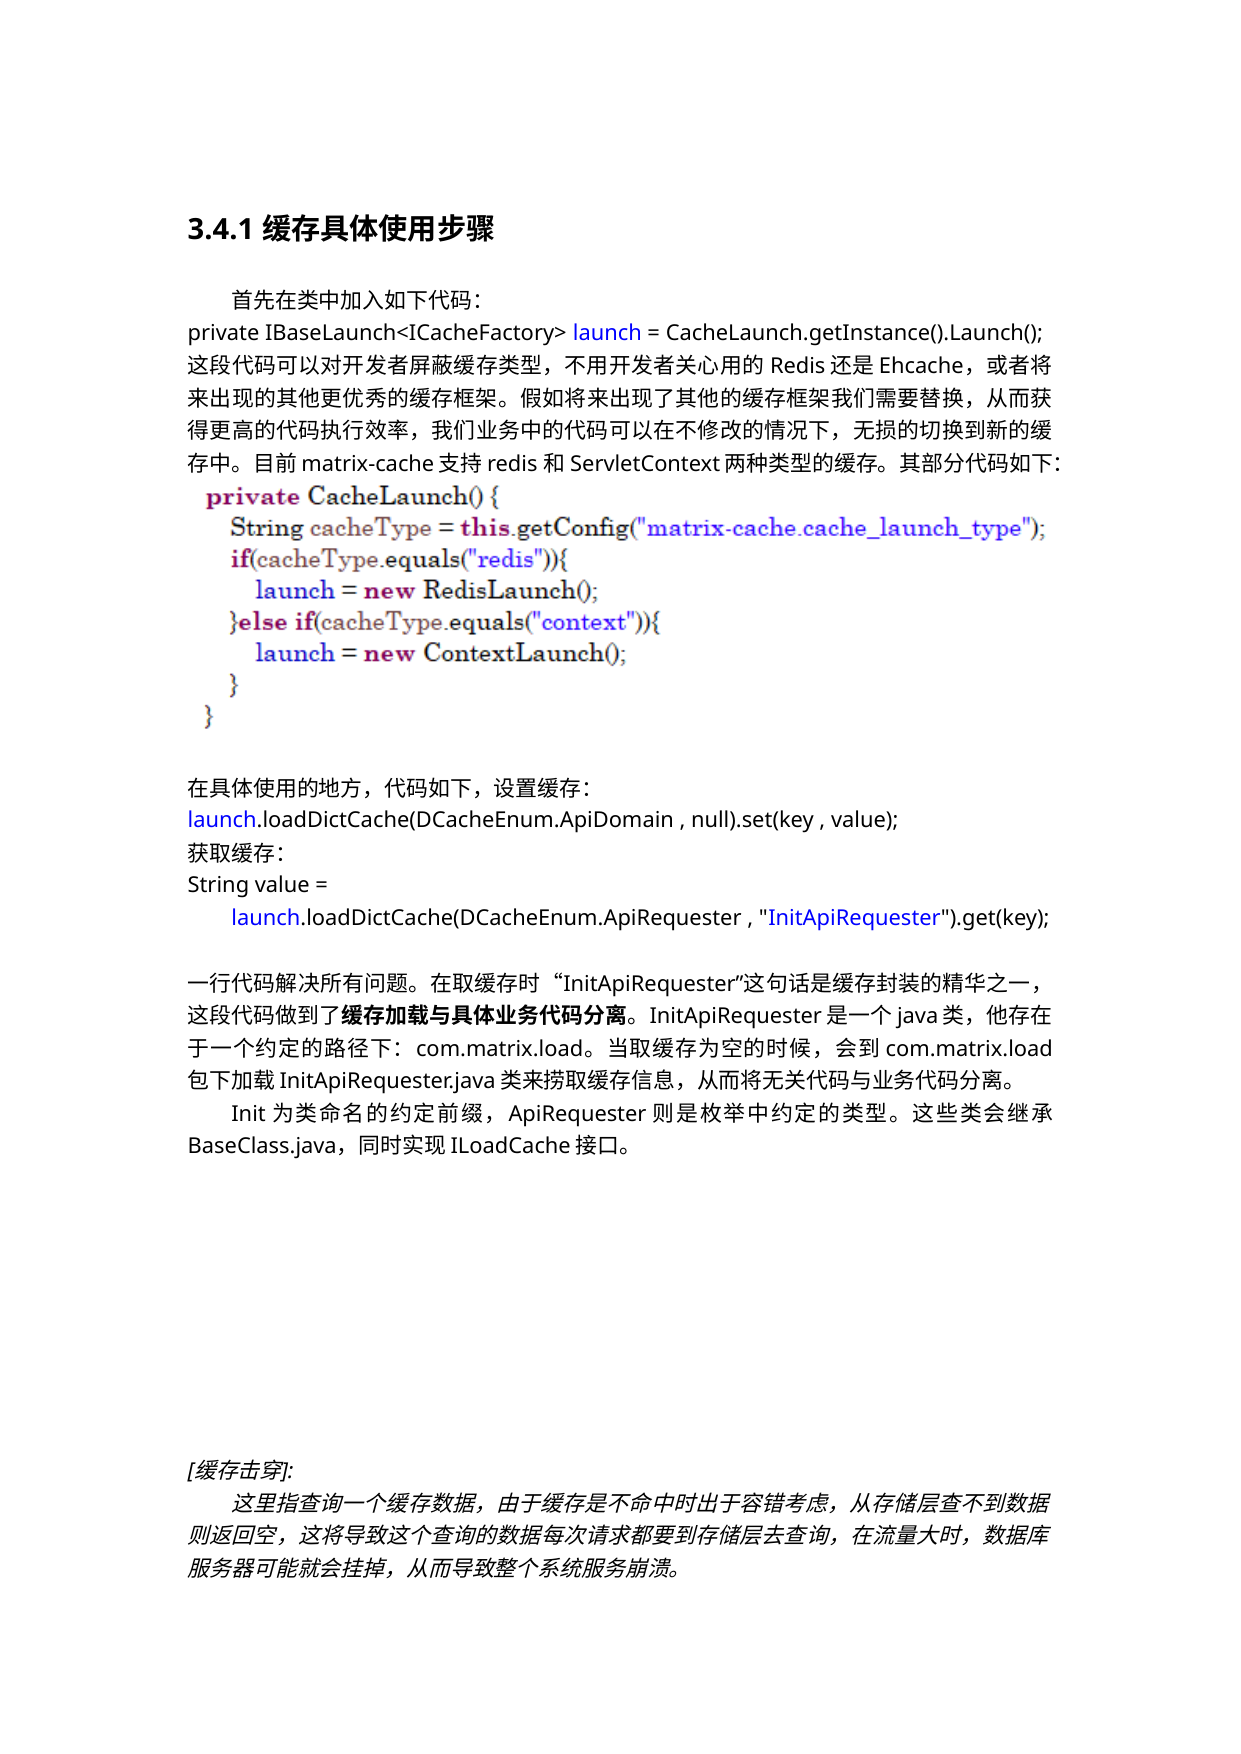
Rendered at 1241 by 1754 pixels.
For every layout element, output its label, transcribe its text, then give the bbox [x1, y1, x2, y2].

text launch.loadDictCache(DCacheEnum.ApiRequester , "InitApiRequester").get(key); [187, 901, 1053, 933]
text launch.loadDictCache(DCacheEnum.ApiDomain , null).set(key , value); [187, 803, 1053, 836]
text String value = [187, 868, 1053, 901]
text private IBaseLaunch<ICacheFactory> launch = CacheLaunch.getInstance().Launch(); [187, 316, 1053, 348]
subtitle 3.4.1 缓存具体使用步骤 [187, 194, 1053, 259]
text 在具体使用的地方，代码如下，设置缓存： [187, 771, 1053, 803]
text 这段代码可以对开发者屏蔽缓存类型，不用开发者关心用的Redis还是Ehcache，或者将来出现的其他更优秀的缓存框架。假如将来出现了其他的缓存框架我们需要替换，从而获得更高的代码执行效率，我们业务中的代码可以在不修改的情况下，无损的切换到新的缓存中。目前matrix-cache支持redis 和 ServletContext两种类型的缓存。其部分代码如下： [187, 348, 1053, 478]
text Init为类命名的约定前缀，ApiRequester则是枚举中约定的类型。这些类会继承BaseClass.java，同时实现ILoadCache接口。 [187, 1096, 1053, 1161]
text 获取缓存： [187, 836, 1053, 868]
text [缓存击穿]: [187, 1453, 1053, 1486]
picture [193, 478, 1047, 732]
text 这里指查询一个缓存数据，由于缓存是不命中时出于容错考虑，从存储层查不到数据则返回空，这将导致这个查询的数据每次请求都要到存储层去查询，在流量大时，数据库服务器可能就会挂掉，从而导致整个系统服务崩溃。 [187, 1486, 1053, 1583]
text 首先在类中加入如下代码： [187, 283, 1053, 316]
text 一行代码解决所有问题。在取缓存时“InitApiRequester”这句话是缓存封装的精华之一，这段代码做到了缓存加载与具体业务代码分离。InitApiRequester是一个java类，他存在于一个约定的路径下：com.matrix.load。当取缓存为空的时候，会到com.matrix.load包下加载InitApiRequester.java类来捞取缓存信息，从而将无关代码与业务代码分离。 [187, 966, 1053, 1096]
